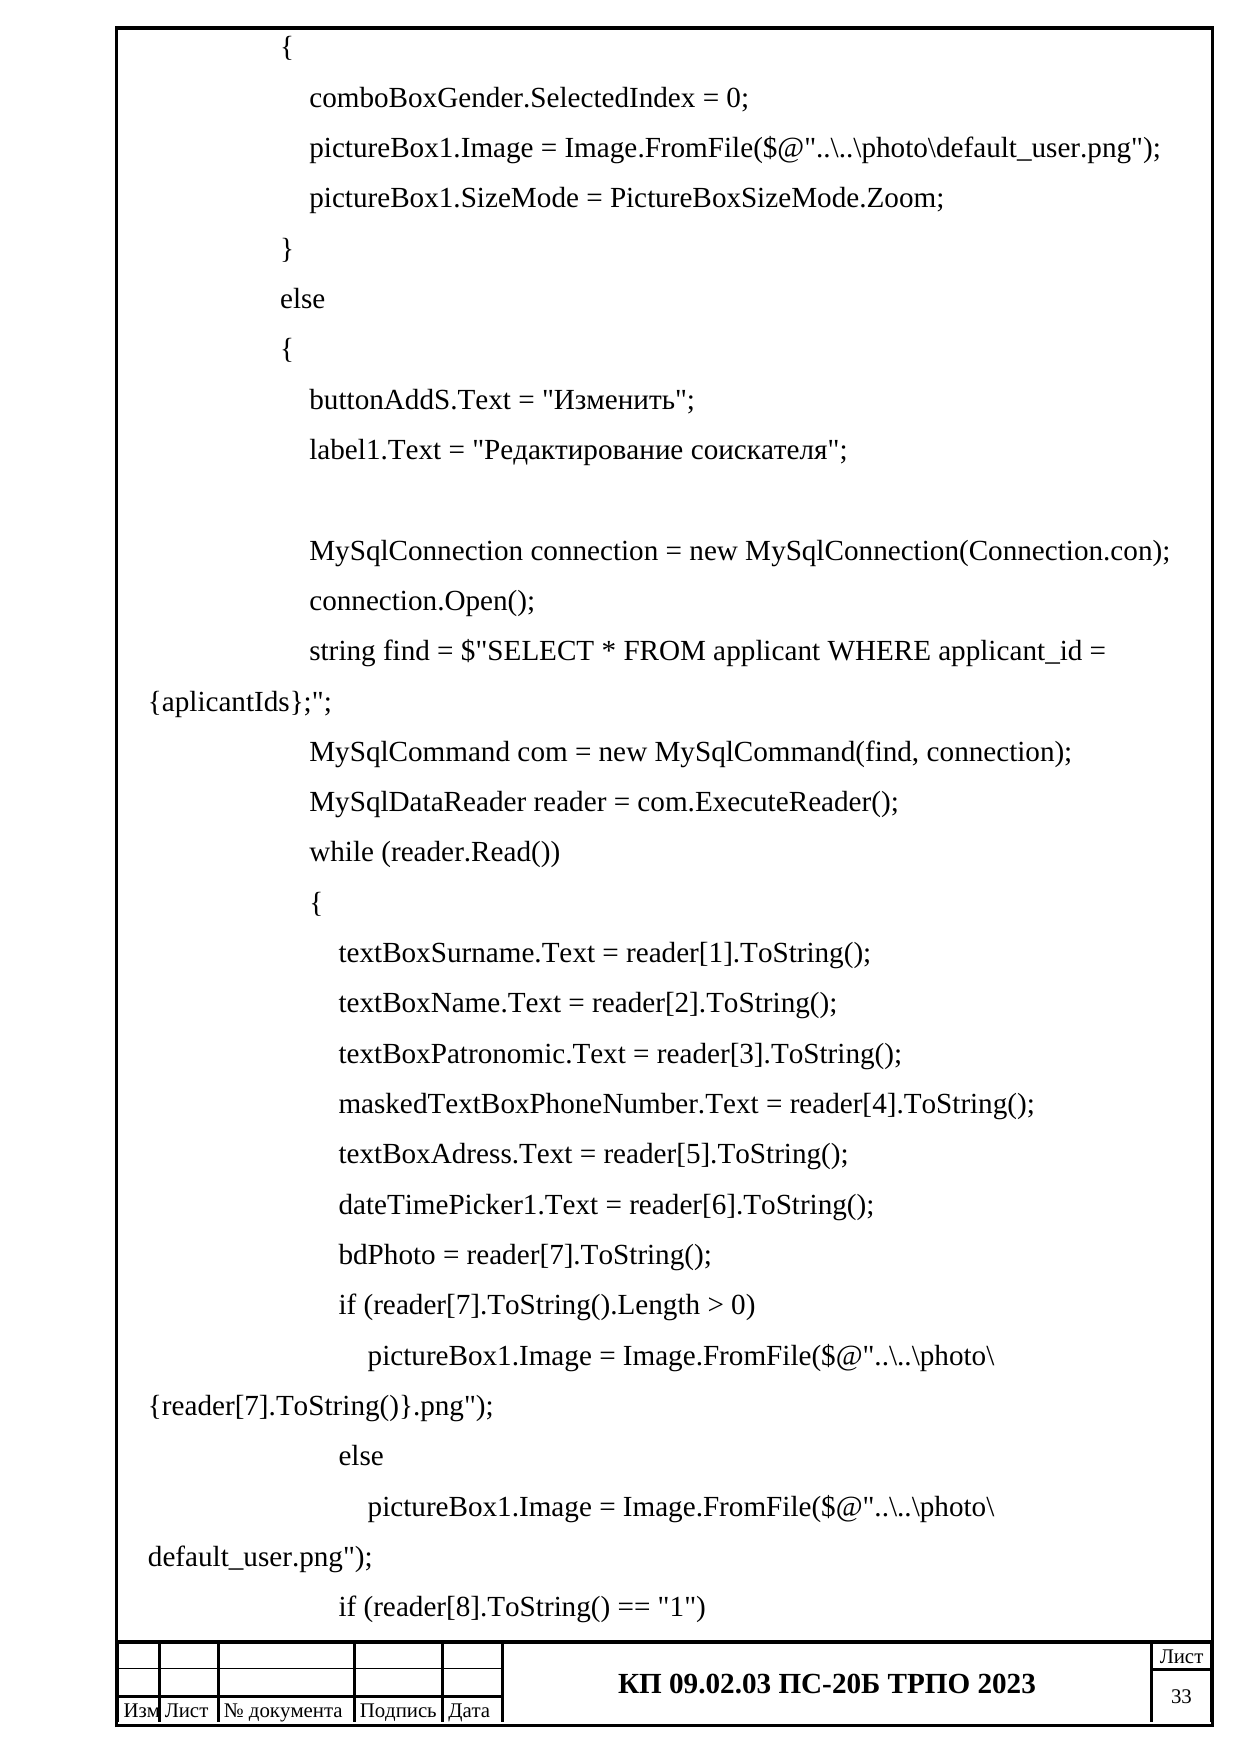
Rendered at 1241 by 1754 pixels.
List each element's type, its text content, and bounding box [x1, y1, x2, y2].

text pictureBox1.Image = Image.FromFile($@"..\..\photo\default_user.png"); [148, 1489, 1181, 1572]
text textBoxPatronomic.Text = reader[3].ToString(); [148, 1036, 1181, 1069]
text { [148, 30, 1181, 63]
text else [148, 281, 1181, 315]
text pictureBox1.Image = Image.FromFile($@"..\..\photo\default_user.png"); [148, 130, 1181, 164]
text MySqlDataReader reader = com.ExecuteReader(); [148, 784, 1181, 818]
text label1.Text = "Редактирование соискателя"; [148, 432, 1181, 466]
text if (reader[8].ToString() == "1") [148, 1589, 1181, 1623]
text MySqlCommand com = new MySqlCommand(find, connection); [148, 734, 1181, 767]
text bdPhoto = reader[7].ToString(); [148, 1237, 1181, 1271]
text { [148, 885, 1181, 918]
text textBoxSurname.Text = reader[1].ToString(); [148, 935, 1181, 969]
text textBoxAdress.Text = reader[5].ToString(); [148, 1136, 1181, 1170]
text if (reader[7].ToString().Length > 0) [148, 1287, 1181, 1321]
text buttonAddS.Text = "Изменить"; [148, 382, 1181, 415]
text pictureBox1.Image = Image.FromFile($@"..\..\photo\{reader[7].ToString()}.png"); [148, 1338, 1181, 1422]
text while (reader.Read()) [148, 834, 1181, 868]
text textBoxName.Text = reader[2].ToString(); [148, 986, 1181, 1019]
text string find = $"SELECT * FROM applicant WHERE applicant_id = {aplicantIds};"; [148, 633, 1181, 717]
text dateTimePicker1.Text = reader[6].ToString(); [148, 1187, 1181, 1220]
text } [148, 231, 1181, 264]
text else [148, 1438, 1181, 1472]
text pictureBox1.SizeMode = PictureBoxSizeMode.Zoom; [148, 181, 1181, 214]
text connection.Open(); [148, 583, 1181, 617]
text comboBoxGender.SelectedIndex = 0; [148, 80, 1181, 113]
text maskedTextBoxPhoneNumber.Text = reader[4].ToString(); [148, 1086, 1181, 1120]
text { [148, 331, 1181, 365]
text MySqlConnection connection = new MySqlConnection(Connection.con); [148, 533, 1181, 566]
